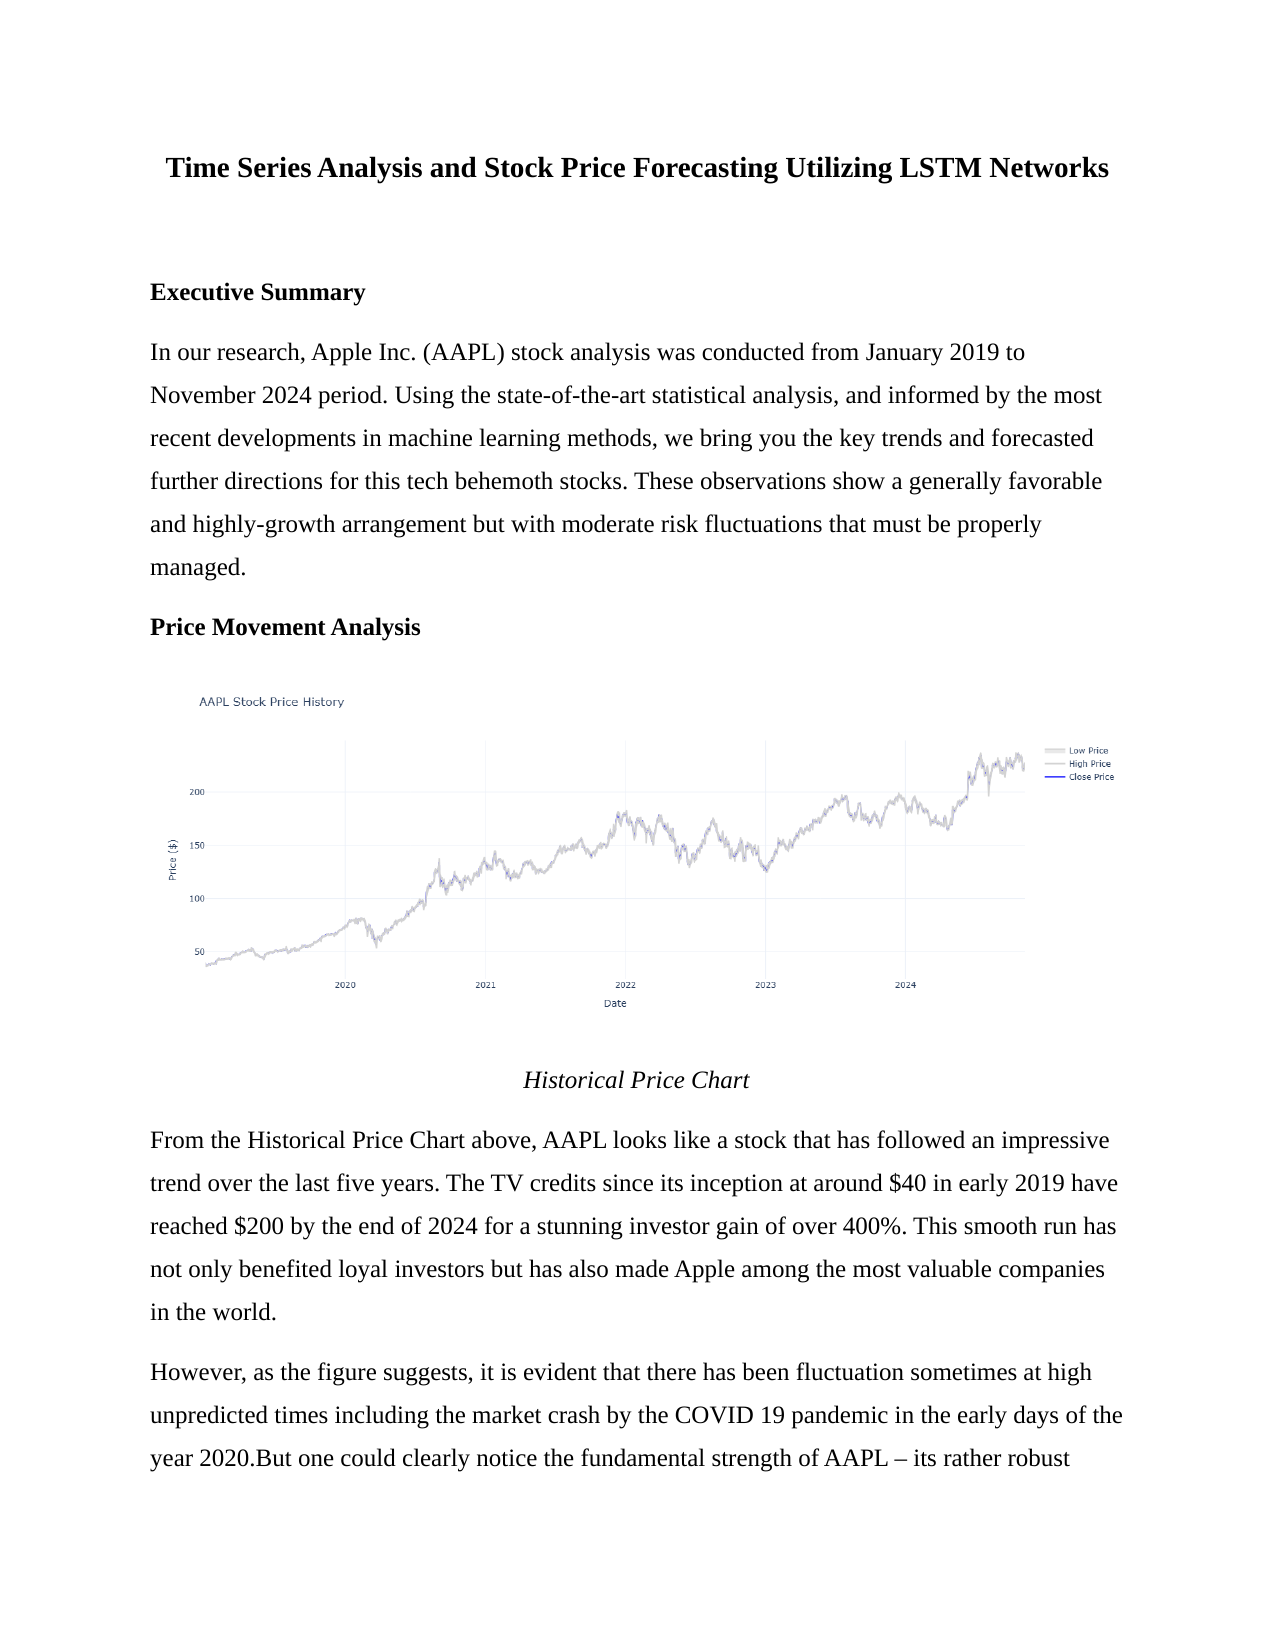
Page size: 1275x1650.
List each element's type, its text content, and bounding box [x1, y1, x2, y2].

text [150, 1357, 1125, 1472]
text Time Series Analysis and Stock Price Forecasting Utilizing LSTM Networks [150, 150, 1125, 183]
text Historical Price Chart [150, 1065, 1125, 1094]
text Price Movement Analysis [150, 612, 1125, 641]
text In our research, Apple Inc. (AAPL) stock analysis was conducted from January 2019 to November 2024 period. Using the state-of-the-art statistical analysis, and informed by the most recent developments in machine learning methods, we bring you the key trends and forecasted further directions for this tech behemoth stocks. These observations show a generally favorable and highly-growth arrangement but with moderate risk fluctuations that must be properly managed. [150, 337, 1125, 581]
picture [150, 671, 1125, 1034]
text Executive Summary [150, 277, 1125, 306]
text From the Historical Price Chart above, AAPL looks like a stock that has followed an impressive trend over the last five years. The TV credits since its inception at around $40 in early 2019 have reached $200 by the end of 2024 for a stunning investor gain of over 400%. This smooth run has not only benefited loyal investors but has also made Apple among the most valuable companies in the world. [150, 1125, 1125, 1326]
